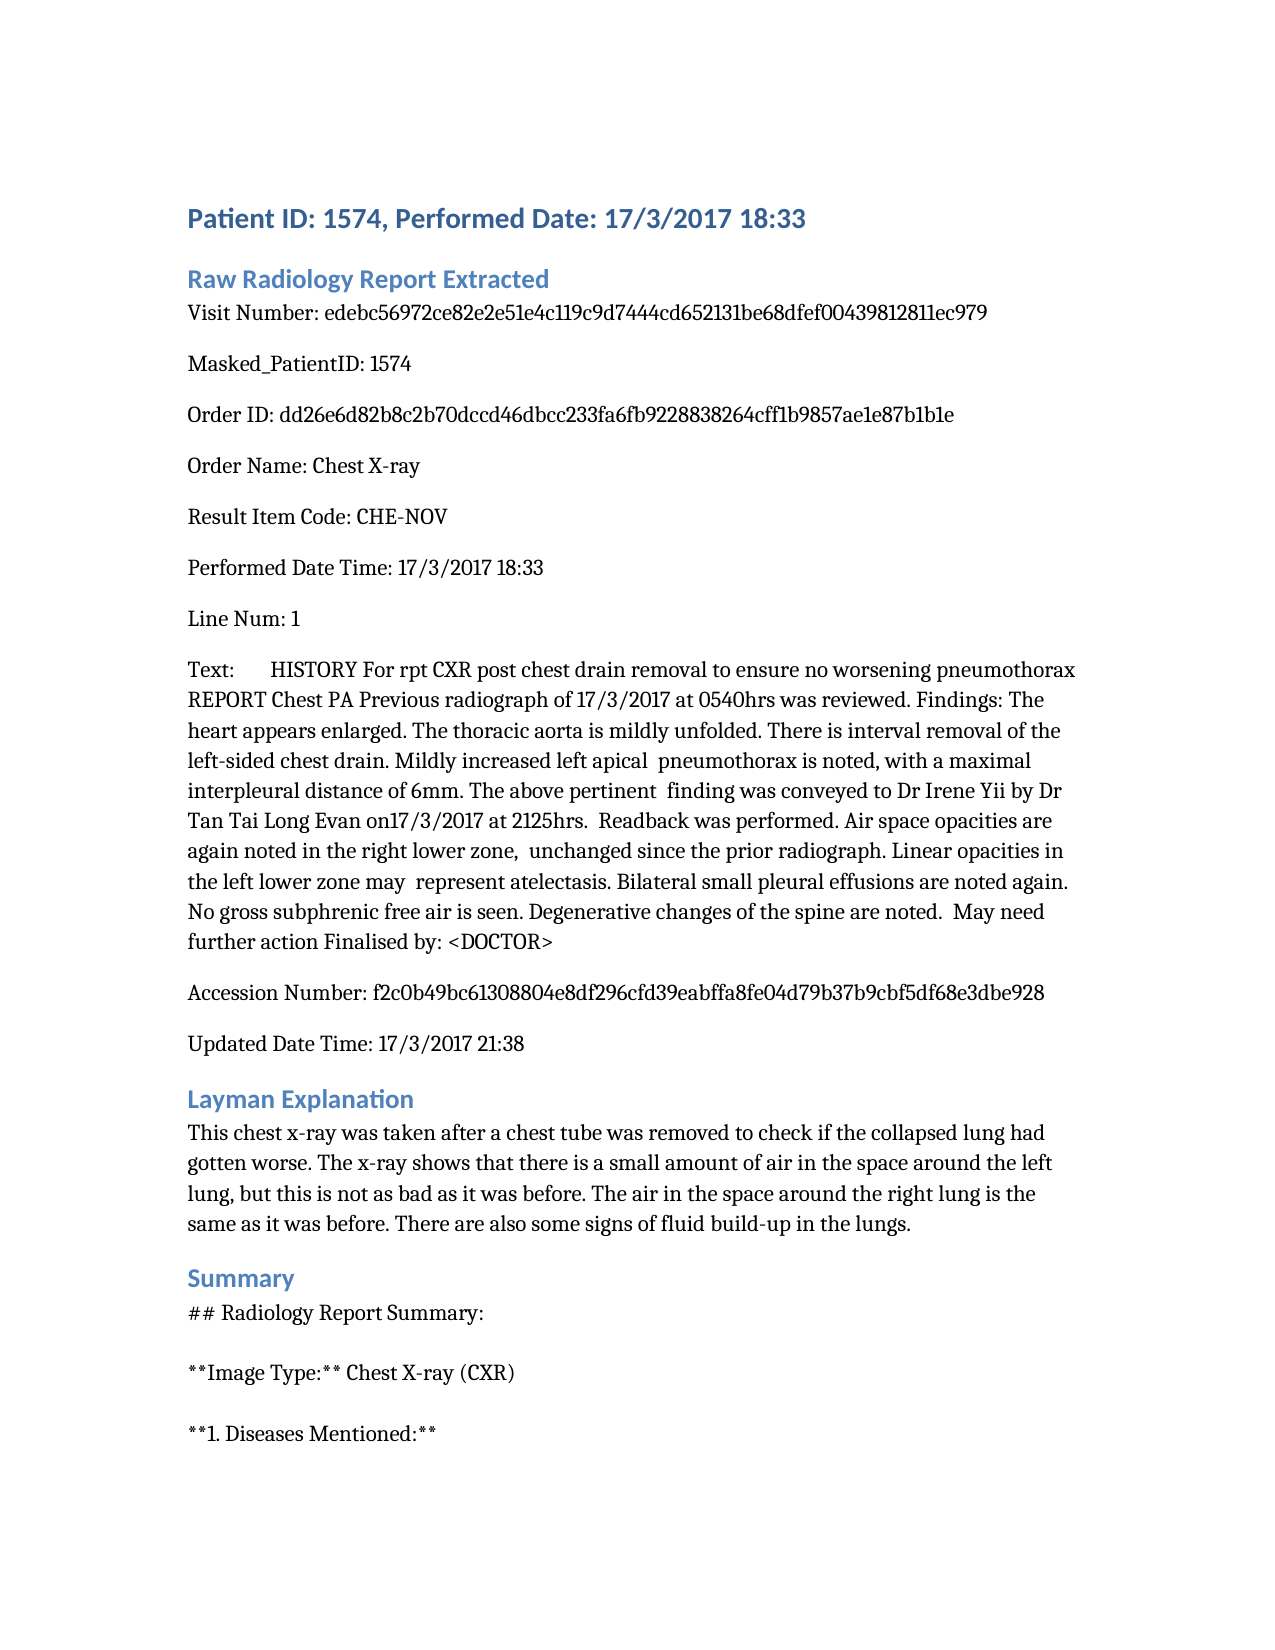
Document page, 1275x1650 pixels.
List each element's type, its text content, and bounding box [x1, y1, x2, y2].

subtitle Summary [187, 1262, 1087, 1294]
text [187, 1299, 1087, 1477]
text Updated Date Time: 17/3/2017 21:38 [187, 1031, 1087, 1057]
text Visit Number: edebc56972ce82e2e51e4c119c9d7444cd652131be68dfef00439812811ec979 [187, 300, 1087, 326]
text Accession Number: f2c0b49bc61308804e8df296cfd39eabffa8fe04d79b37b9cbf5df68e3dbe928 [187, 980, 1087, 1006]
subtitle Layman Explanation [187, 1082, 1087, 1115]
text Order ID: dd26e6d82b8c2b70dccd46dbcc233fa6fb9228838264cff1b9857ae1e87b1b1e [187, 402, 1087, 428]
subtitle Patient ID: 1574, Performed Date: 17/3/2017 18:33 [187, 200, 1087, 236]
text This chest x-ray was taken after a chest tube was removed to check if the collapsed lung had gotten worse. The x-ray shows that there is a small amount of air in the space around the left lung, but this is not as bad as it was before. The air in the space around the right lung is the same as it was before. There are also some signs of fluid build-up in the lungs. [187, 1120, 1087, 1237]
text Performed Date Time: 17/3/2017 18:33 [187, 555, 1087, 581]
text Text: HISTORY For rpt CXR post chest drain removal to ensure no worsening pneumothorax REPORT Chest PA Previous radiograph of 17/3/2017 at 0540hrs was reviewed. Findings: The heart appears enlarged. The thoracic aorta is mildly unfolded. There is interval removal of the left-sided chest drain. Mildly increased left apical pneumothorax is noted, with a maximal interpleural distance of 6mm. The above pertinent finding was conveyed to Dr Irene Yii by Dr Tan Tai Long Evan on17/3/2017 at 2125hrs. Readback was performed. Air space opacities are again noted in the right lower zone, unchanged since the prior radiograph. Linear opacities in the left lower zone may represent atelectasis. Bilateral small pleural effusions are noted again. No gross subphrenic free air is seen. Degenerative changes of the spine are noted. May need further action Finalised by: <DOCTOR> [187, 657, 1087, 955]
text Result Item Code: CHE-NOV [187, 504, 1087, 530]
text Line Num: 1 [187, 606, 1087, 632]
subtitle Raw Radiology Report Extracted [187, 262, 1087, 295]
text Order Name: Chest X-ray [187, 453, 1087, 479]
text Masked_PatientID: 1574 [187, 351, 1087, 377]
